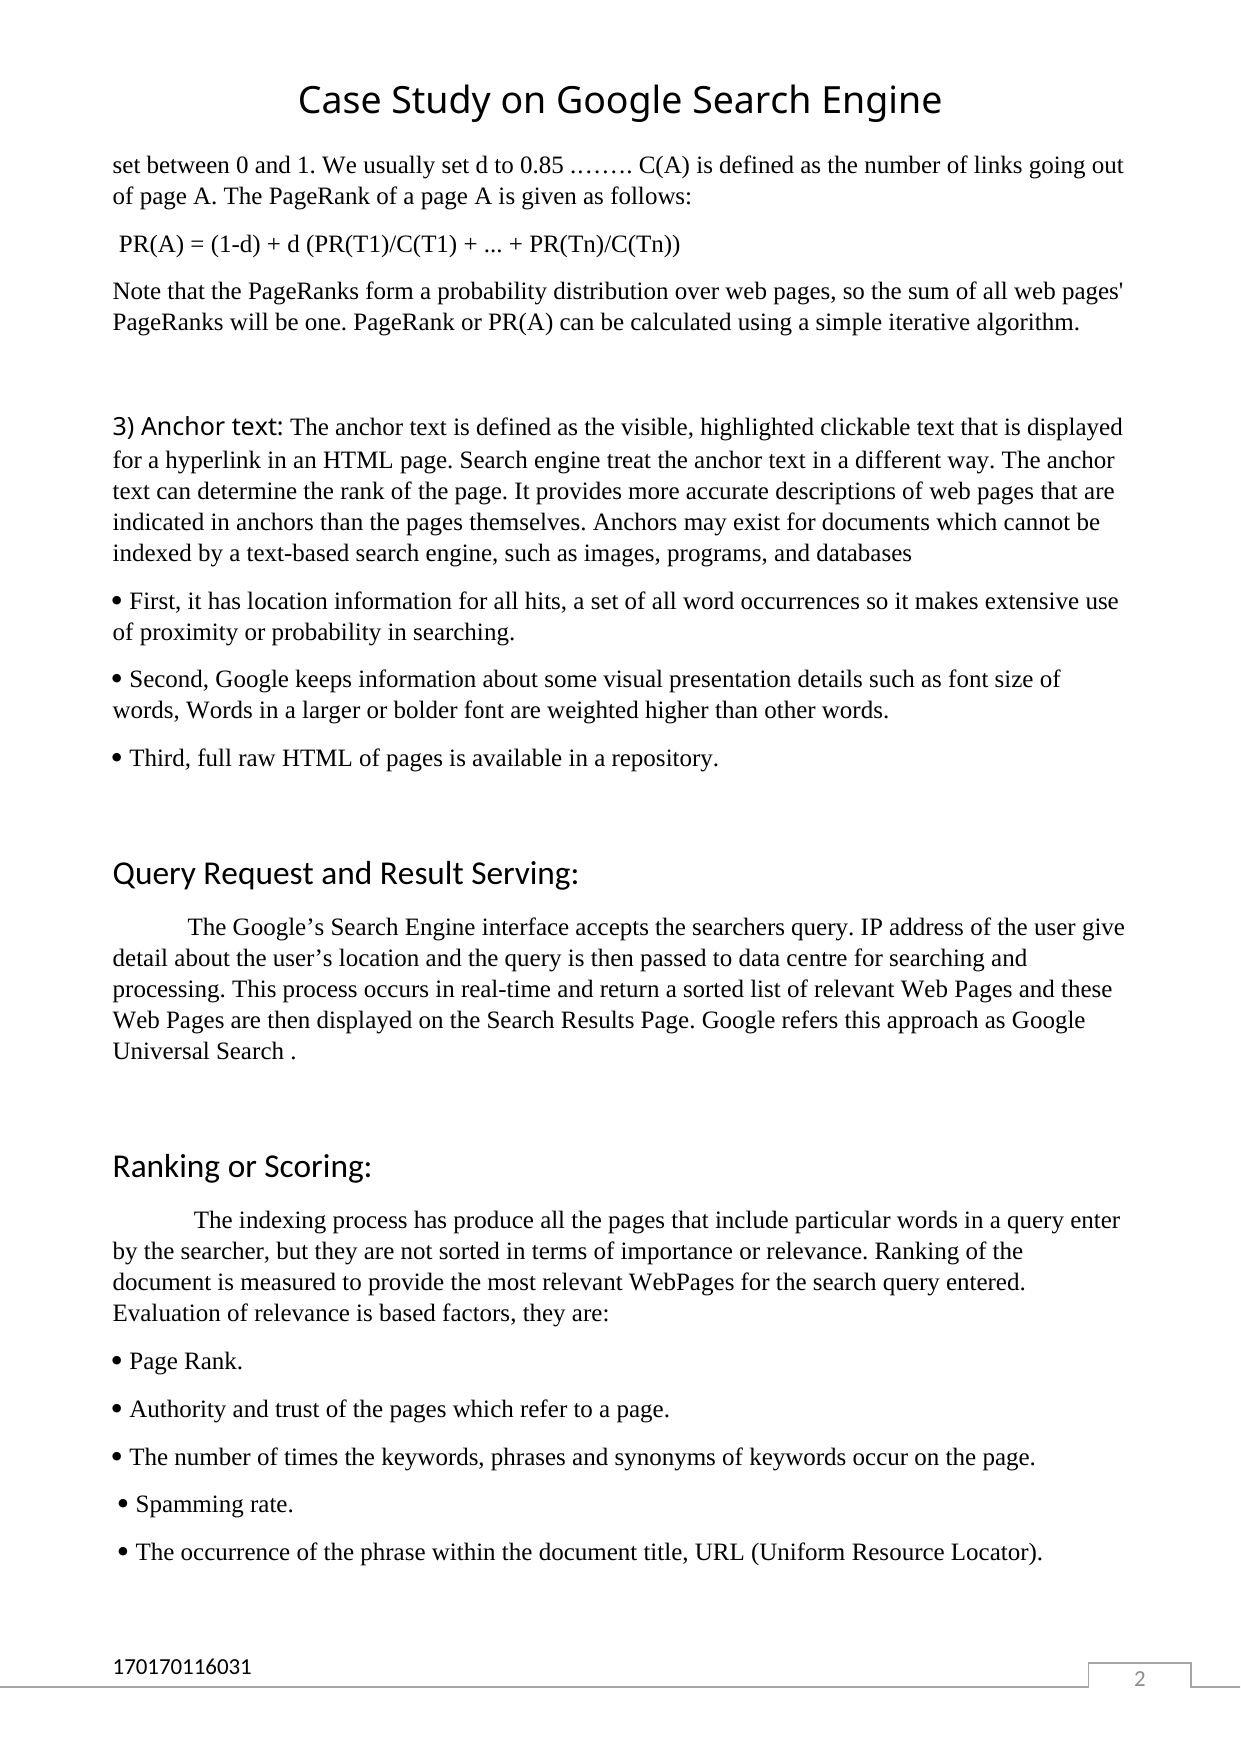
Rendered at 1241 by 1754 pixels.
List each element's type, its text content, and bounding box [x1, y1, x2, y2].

text Spamming rate. [112, 1489, 1128, 1518]
text The occurrence of the phrase within the document title, URL (Uniform Resource Locator). [112, 1537, 1128, 1566]
text The number of times the keywords, phrases and synonyms of keywords occur on the page. [112, 1442, 1128, 1470]
text Authority and trust of the pages which refer to a page. [112, 1394, 1128, 1423]
text Second, Google keeps information about some visual presentation details such as font size of words, Words in a larger or bolder font are weighted higher than other words. [112, 664, 1128, 724]
text Note that the PageRanks form a probability distribution over web pages, so the sum of all web pages' PageRanks will be one. PageRank or PR(A) can be calculated using a simple iterative algorithm. [112, 276, 1128, 336]
text First, it has location information for all hits, a set of all word occurrences so it makes extensive use of proximity or probability in searching. [112, 586, 1128, 646]
text Third, full raw HTML of pages is available in a repository. [112, 743, 1128, 772]
text The Google’s Search Engine interface accepts the searchers query. IP address of the user give detail about the user’s location and the query is then passed to data centre for searching and processing. This process occurs in real-time and return a sorted list of relevant Web Pages and these Web Pages are then displayed on the Search Results Page. Google refers this approach as Google Universal Search . [112, 912, 1128, 1065]
text 3) Anchor text: The anchor text is defined as the visible, highlighted clickable text that is displayed for a hyperlink in an HTML page. Search engine treat the anchor text in a different way. The anchor text can determine the rank of the page. It provides more accurate descriptions of web pages that are indicated in anchors than the pages themselves. Anchors may exist for documents which cannot be indexed by a text-based search engine, such as images, programs, and databases [112, 409, 1128, 567]
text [112, 150, 1128, 210]
text Ranking or Scoring: [112, 1145, 1128, 1186]
text PR(A) = (1-d) + d (PR(T1)/C(T1) + ... + PR(Tn)/C(Tn)) [112, 229, 1128, 257]
text Query Request and Result Serving: [112, 852, 1128, 892]
text Page Rank. [112, 1346, 1128, 1375]
text The indexing process has produce all the pages that include particular words in a query enter by the searcher, but they are not sorted in terms of importance or relevance. Ranking of the document is measured to provide the most relevant WebPages for the search query entered. Evaluation of relevance is based factors, they are: [112, 1205, 1128, 1327]
